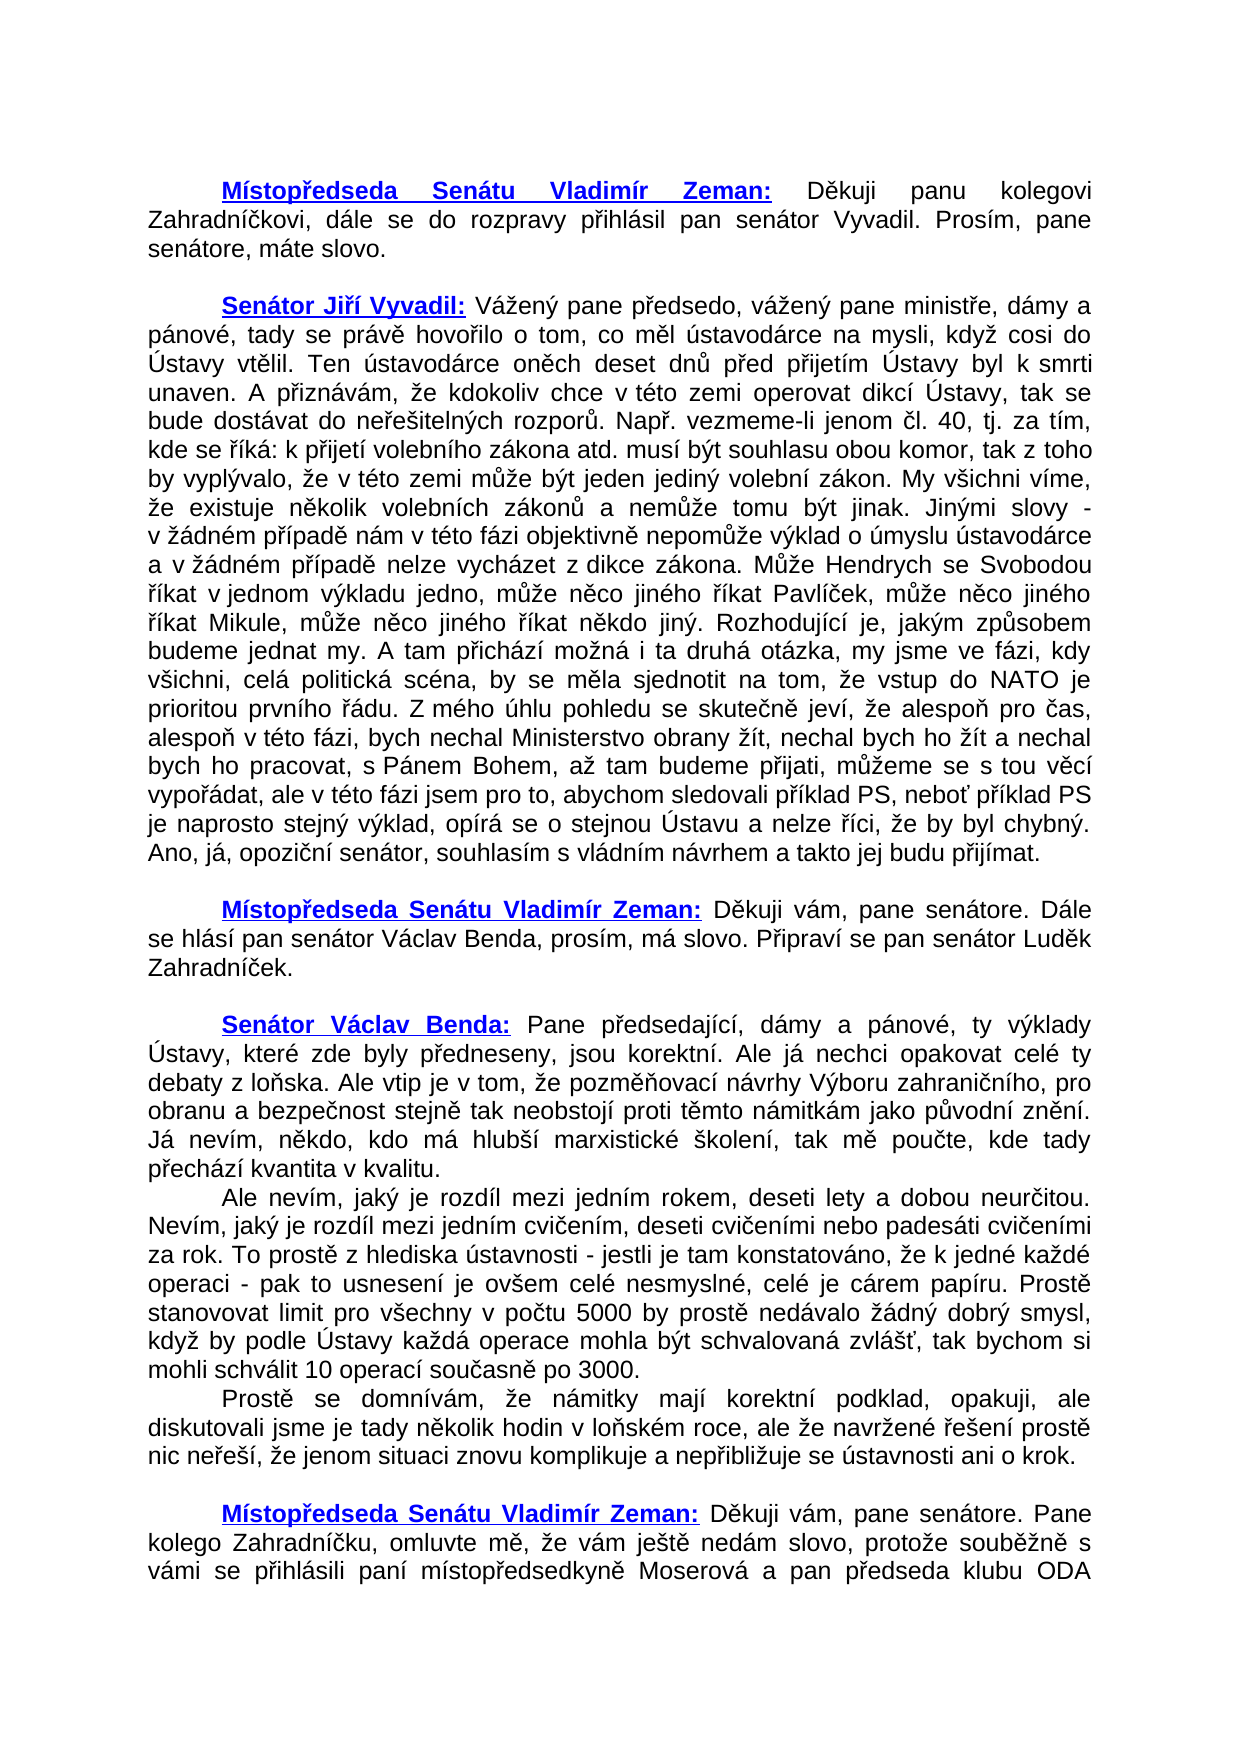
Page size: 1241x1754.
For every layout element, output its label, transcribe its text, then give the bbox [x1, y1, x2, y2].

text Místopředseda Senátu Vladimír Zeman: Děkuji vám, pane senátore. Dále se hlásí pan senátor Václav Benda, prosím, má slovo. Připraví se pan senátor Luděk Zahradníček. [148, 895, 1093, 981]
text Senátor Jiří Vyvadil: Vážený pane předsedo, vážený pane ministře, dámy a pánové, tady se právě hovořilo o tom, co měl ústavodárce na mysli, když cosi do Ústavy vtělil. Ten ústavodárce oněch deset dnů před přijetím Ústavy byl k smrti unaven. A přiznávám, že kdokoliv chce v této zemi operovat dikcí Ústavy, tak se bude dostávat do neřešitelných rozporů. Např. vezmeme-li jenom čl. 40, tj. za tím, kde se říká: k přijetí volebního zákona atd. musí být souhlasu obou komor, tak z toho by vyplývalo, že v této zemi může být jeden jediný volební zákon. My všichni víme, že existuje několik volebních zákonů a nemůže tomu být jinak. Jinými slovy - v žádném případě nám v této fázi objektivně nepomůže výklad o úmyslu ústavodárce a v žádném případě nelze vycházet z dikce zákona. Může Hendrych se Svobodou říkat v jednom výkladu jedno, může něco jiného říkat Pavlíček, může něco jiného říkat Mikule, může něco jiného říkat někdo jiný. Rozhodující je, jakým způsobem budeme jednat my. A tam přichází možná i ta druhá otázka, my jsme ve fázi, kdy všichni, celá politická scéna, by se měla sjednotit na tom, že vstup do NATO je prioritou prvního řádu. Z mého úhlu pohledu se skutečně jeví, že alespoň pro čas, alespoň v této fázi, bych nechal Ministerstvo obrany žít, nechal bych ho žít a nechal bych ho pracovat, s Pánem Bohem, až tam budeme přijati, můžeme se s tou věcí vypořádat, ale v této fázi jsem pro to, abychom sledovali příklad PS, neboť příklad PS je naprosto stejný výklad, opírá se o stejnou Ústavu a nelze říci, že by byl chybný. Ano, já, opoziční senátor, souhlasím s vládním návrhem a takto jej budu přijímat. [148, 291, 1093, 866]
text Místopředseda Senátu Vladimír Zeman: Děkuji panu kolegovi Zahradníčkovi, dále se do rozpravy přihlásil pan senátor Vyvadil. Prosím, pane senátore, máte slovo. [148, 176, 1093, 263]
text Prostě se domnívám, že námitky mají korektní podklad, opakuji, ale diskutovali jsme je tady několik hodin v loňském roce, ale že navržené řešení prostě nic neřeší, že jenom situaci znovu komplikuje a nepřibližuje se ústavnosti ani o krok. [148, 1384, 1093, 1470]
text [148, 1499, 1093, 1585]
text Ale nevím, jaký je rozdíl mezi jedním rokem, deseti lety a dobou neurčitou. Nevím, jaký je rozdíl mezi jedním cvičením, deseti cvičeními nebo padesáti cvičeními za rok. To prostě z hlediska ústavnosti - jestli je tam konstatováno, že k jedné každé operaci - pak to usnesení je ovšem celé nesmyslné, celé je cárem papíru. Prostě stanovovat limit pro všechny v počtu 5000 by prostě nedávalo žádný dobrý smysl, když by podle Ústavy každá operace mohla být schvalovaná zvlášť, tak bychom si mohli schválit 10 operací současně po 3000. [148, 1183, 1093, 1384]
text Senátor Václav Benda: Pane předsedající, dámy a pánové, ty výklady Ústavy, které zde byly předneseny, jsou korektní. Ale já nechci opakovat celé ty debaty z loňska. Ale vtip je v tom, že pozměňovací návrhy Výboru zahraničního, pro obranu a bezpečnost stejně tak neobstojí proti těmto námitkám jako původní znění. Já nevím, někdo, kdo má hlubší marxistické školení, tak mě poučte, kde tady přechází kvantita v kvalitu. [148, 1010, 1093, 1183]
